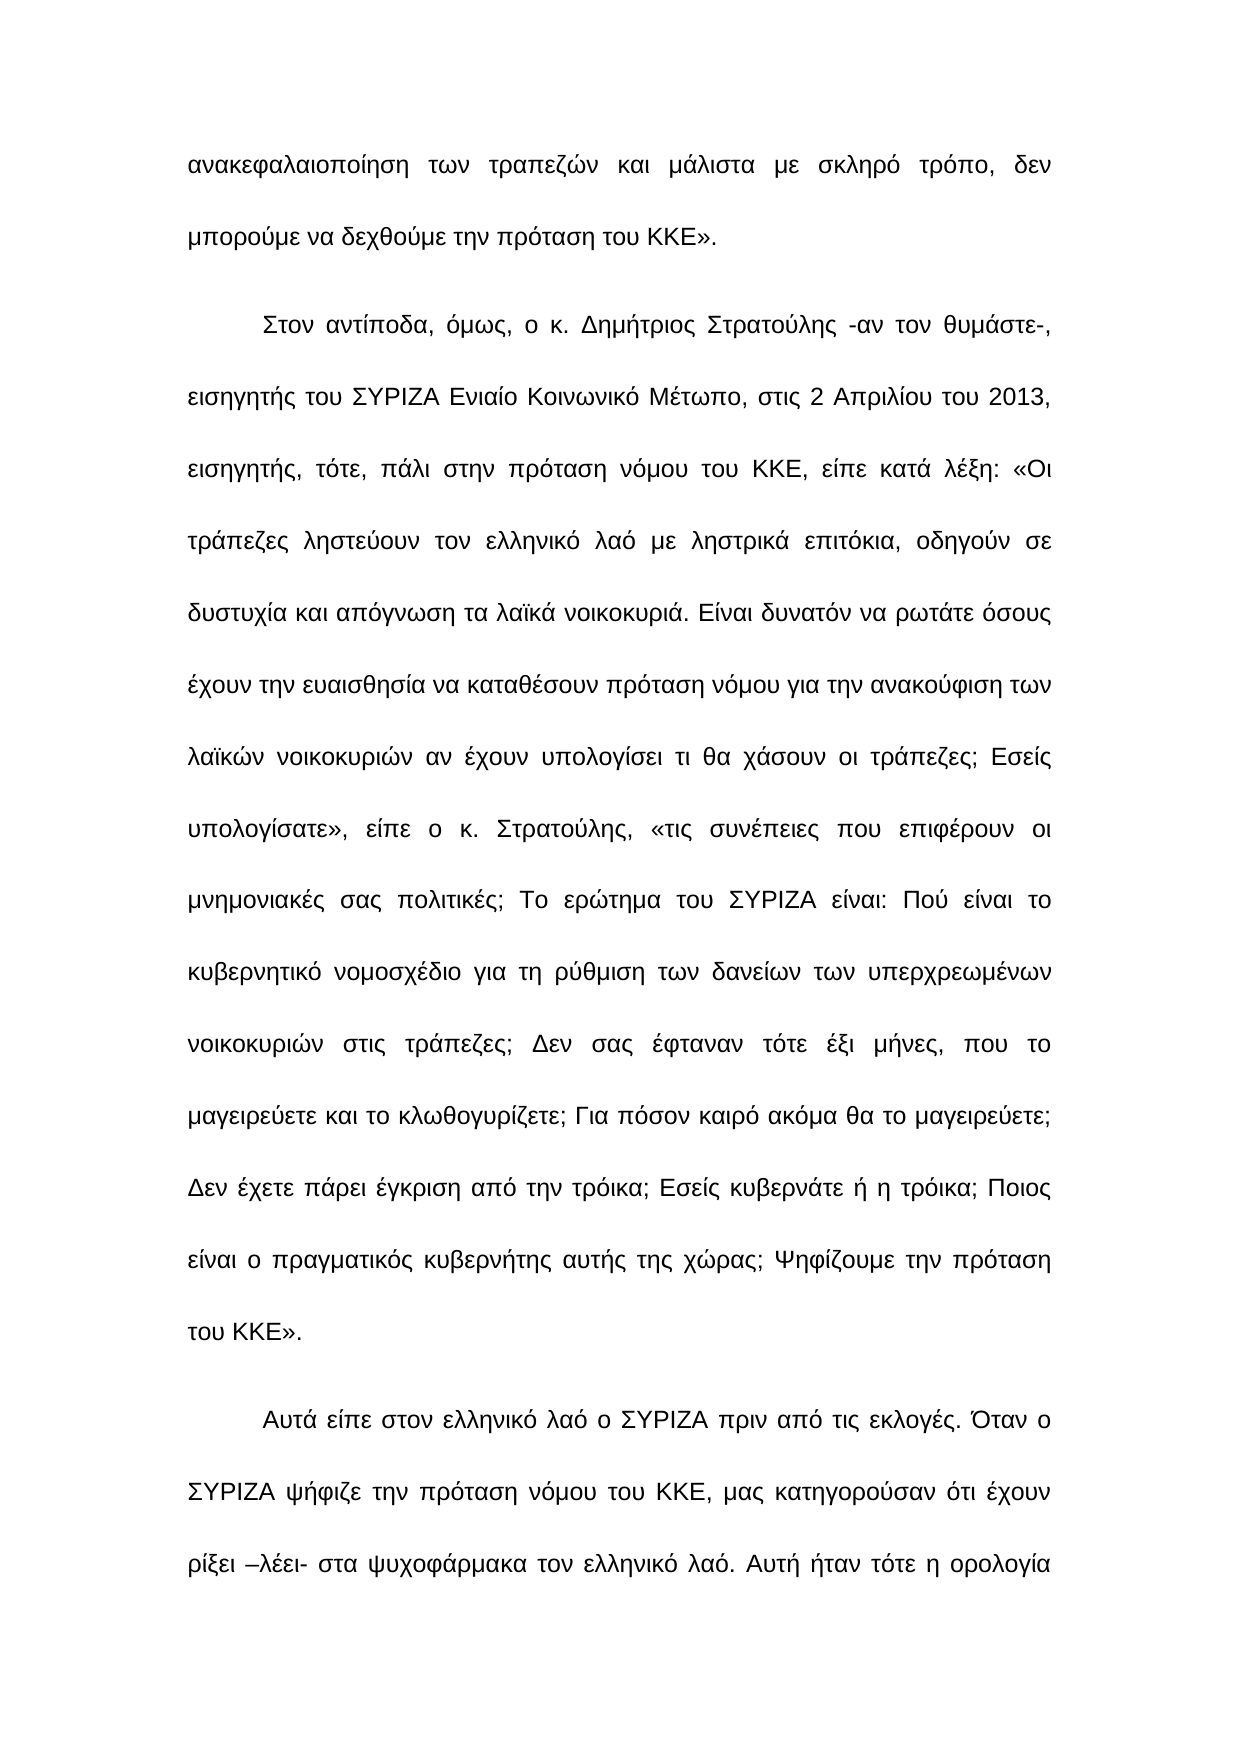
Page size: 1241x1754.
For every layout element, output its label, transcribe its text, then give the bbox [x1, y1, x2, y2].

text Στον αντίποδα, όμως, ο κ. Δημήτριος Στρατούλης -αν τον θυμάστε-, εισηγητής του ΣΥΡΙΖΑ Ενιαίο Κοινωνικό Μέτωπο, στις 2 Απριλίου του 2013, εισηγητής, τότε, πάλι στην πρόταση νόμου του ΚΚΕ, είπε κατά λέξη: «Οι τράπεζες ληστεύουν τον ελληνικό λαό με ληστρικά επιτόκια, οδηγούν σε δυστυχία και απόγνωση τα λαϊκά νοικοκυριά. Είναι δυνατόν να ρωτάτε όσους έχουν την ευαισθησία να καταθέσουν πρόταση νόμου για την ανακούφιση των λαϊκών νοικοκυριών αν έχουν υπολογίσει τι θα χάσουν οι τράπεζες; Εσείς υπολογίσατε», είπε ο κ. Στρατούλης, «τις συνέπειες που επιφέρουν οι μνημονιακές σας πολιτικές; Το ερώτημα του ΣΥΡΙΖΑ είναι: Πού είναι το κυβερνητικό νομοσχέδιο για τη ρύθμιση των δανείων των υπερχρεωμένων νοικοκυριών στις τράπεζες; Δεν σας έφταναν τότε έξι μήνες, που το μαγειρεύετε και το κλωθογυρίζετε; Για πόσον καιρό ακόμα θα το μαγειρεύετε; Δεν έχετε πάρει έγκριση από την τρόικα; Εσείς κυβερνάτε ή η τρόικα; Ποιος είναι ο πραγματικός κυβερνήτης αυτής της χώρας; Ψηφίζουμε την πρόταση του ΚΚΕ». [187, 310, 1053, 1345]
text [187, 1405, 1053, 1578]
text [187, 150, 1053, 251]
